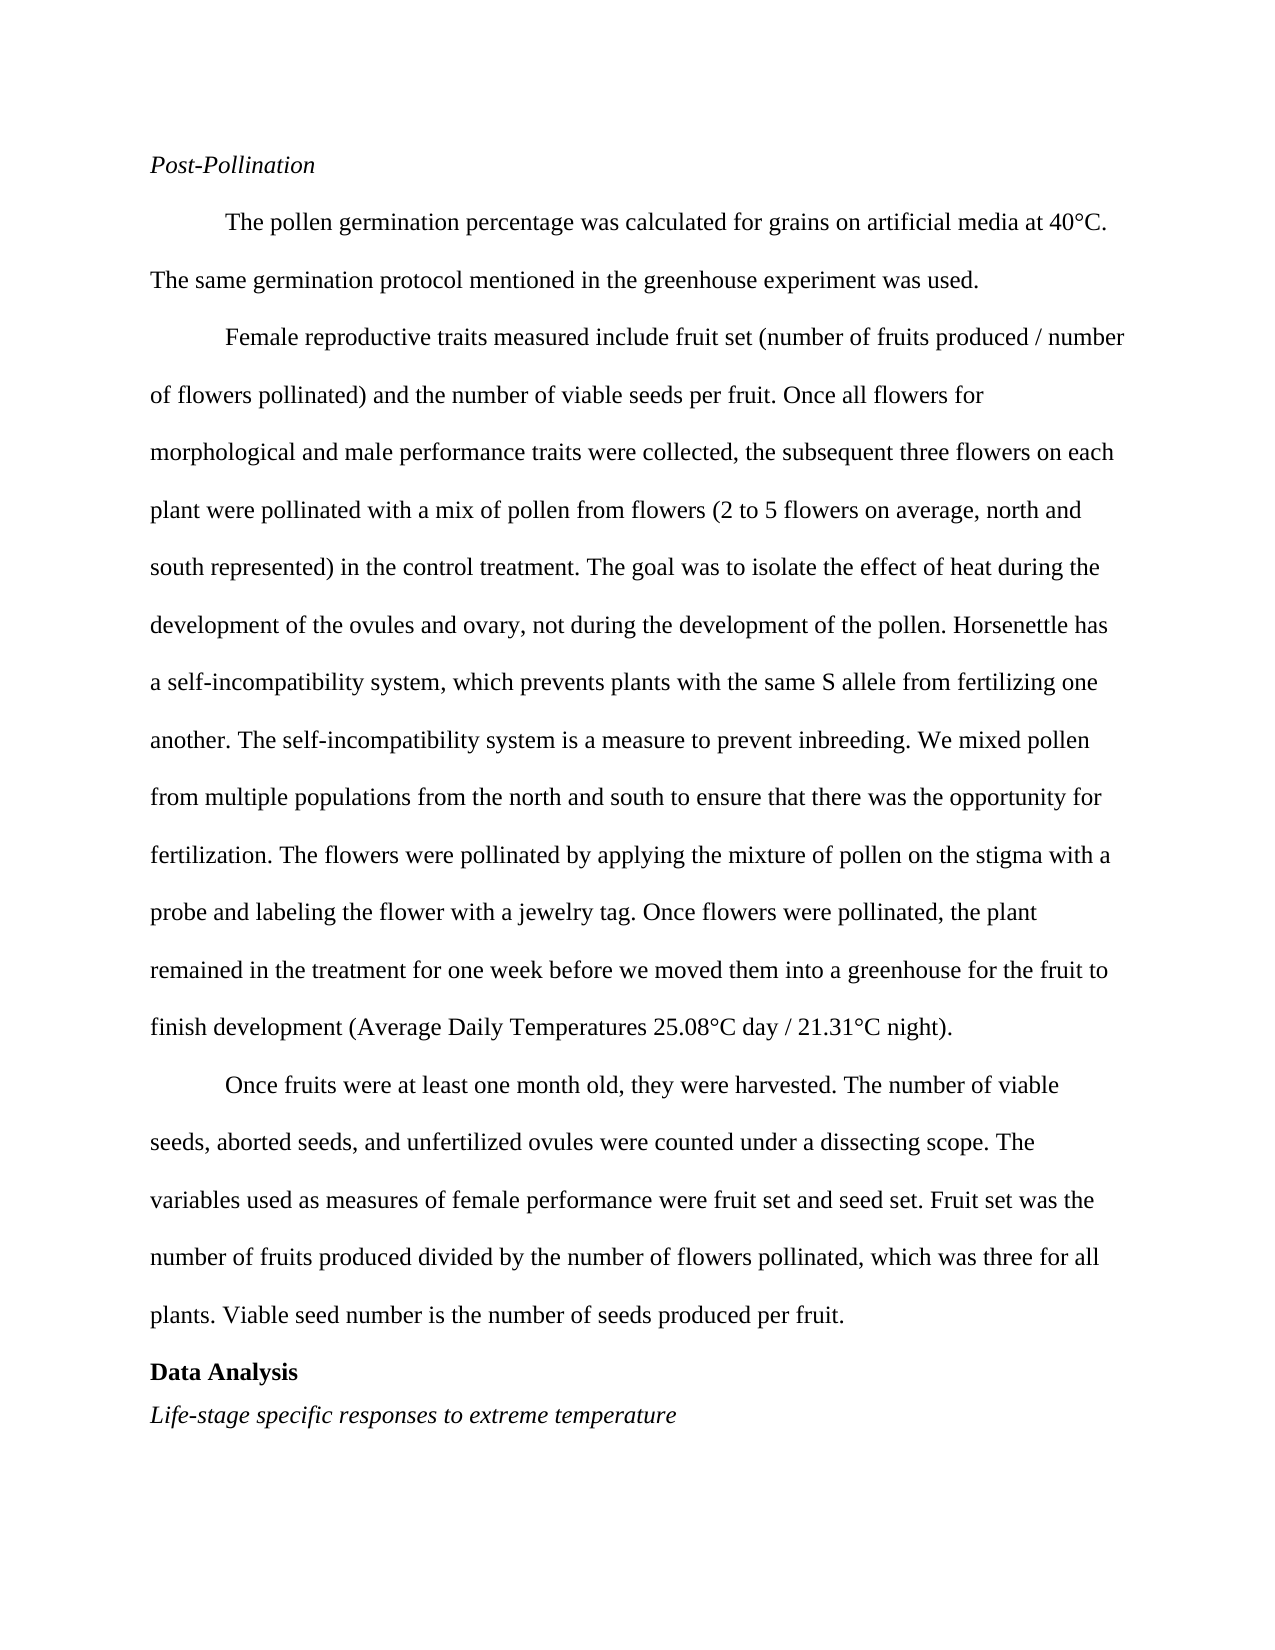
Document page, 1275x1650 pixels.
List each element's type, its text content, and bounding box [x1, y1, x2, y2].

text Life-stage specific responses to extreme temperature [150, 1401, 1125, 1429]
text The pollen germination percentage was calculated for grains on artificial media at 40°C. The same germination protocol mentioned in the greenhouse experiment was used. [150, 207, 1125, 294]
text Post-Pollination [150, 150, 1125, 179]
text Female reproductive traits measured include fruit set (number of fruits produced / number of flowers pollinated) and the number of viable seeds per fruit. Once all flowers for morphological and male performance traits were collected, the subsequent three flowers on each plant were pollinated with a mix of pollen from flowers (2 to 5 flowers on average, north and south represented) in the control treatment. The goal was to isolate the effect of heat during the development of the ovules and ovary, not during the development of the pollen. Horsenettle has a self-incompatibility system, which prevents plants with the same S allele from fertilizing one another. The self-incompatibility system is a measure to prevent inbreeding. We mixed pollen from multiple populations from the north and south to ensure that there was the opportunity for fertilization. The flowers were pollinated by applying the mixture of pollen on the stigma with a probe and labeling the flower with a jewelry tag. Once flowers were pollinated, the plant remained in the treatment for one week before we moved them into a greenhouse for the fruit to finish development (Average Daily Temperatures 25.08°C day / 21.31°C night). [150, 322, 1125, 1041]
text Once fruits were at least one month old, they were harvested. The number of viable seeds, aborted seeds, and unfertilized ovules were counted under a dissecting scope. The variables used as measures of female performance were fruit set and seed set. Fruit set was the number of fruits produced divided by the number of flowers pollinated, which was three for all plants. Viable seed number is the number of seeds produced per fruit. [150, 1070, 1125, 1329]
text Data Analysis [150, 1357, 1125, 1386]
